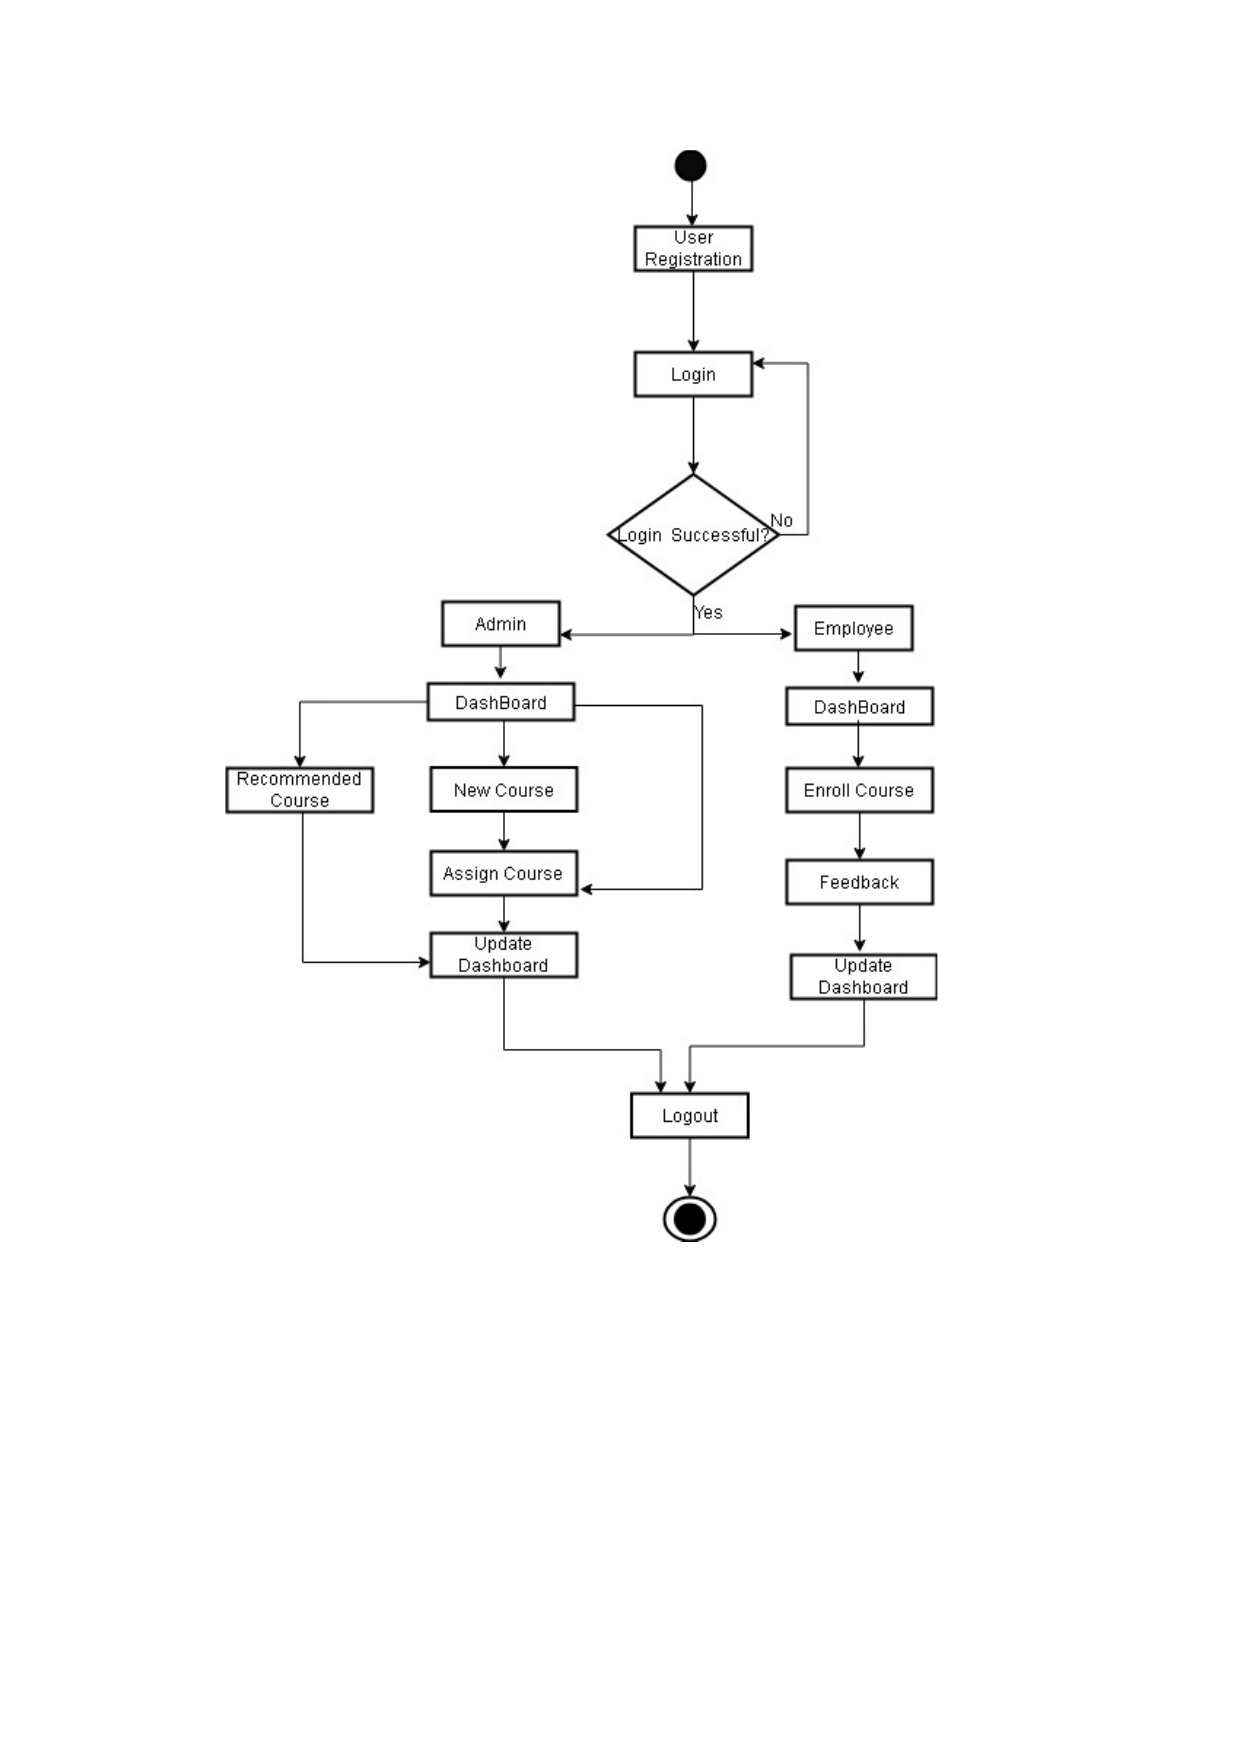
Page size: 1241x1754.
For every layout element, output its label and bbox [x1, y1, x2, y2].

picture [225, 150, 938, 1242]
